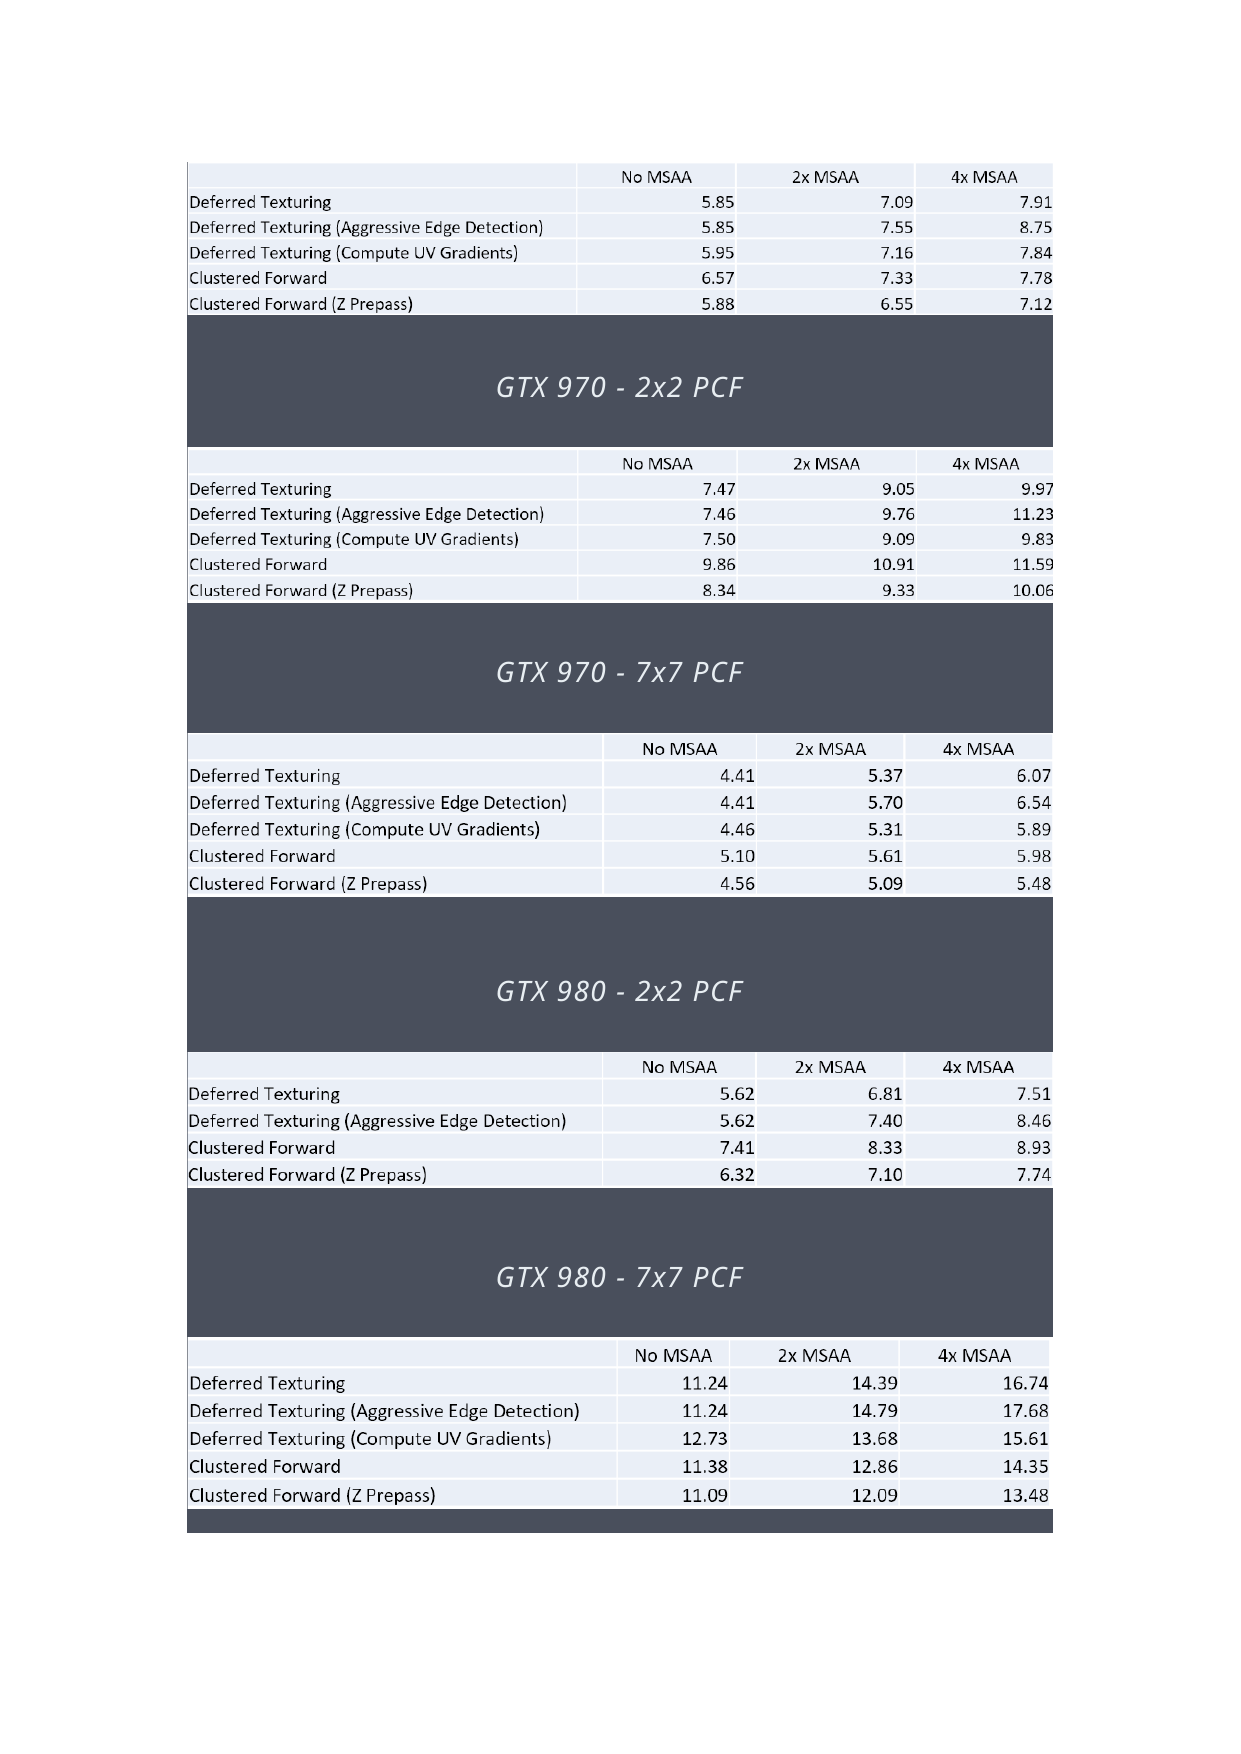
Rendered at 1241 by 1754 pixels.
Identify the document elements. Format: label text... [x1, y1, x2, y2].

picture [187, 162, 1056, 315]
picture [187, 733, 1054, 897]
picture [187, 447, 1053, 603]
picture [187, 1337, 1054, 1509]
picture [187, 1052, 1054, 1188]
text GTX 970 - 2x2 PCF [187, 354, 1053, 419]
text GTX 980 - 2x2 PCF [187, 958, 1053, 1023]
text GTX 980 - 7x7 PCF [187, 1244, 1053, 1309]
text GTX 970 - 7x7 PCF [187, 639, 1053, 704]
